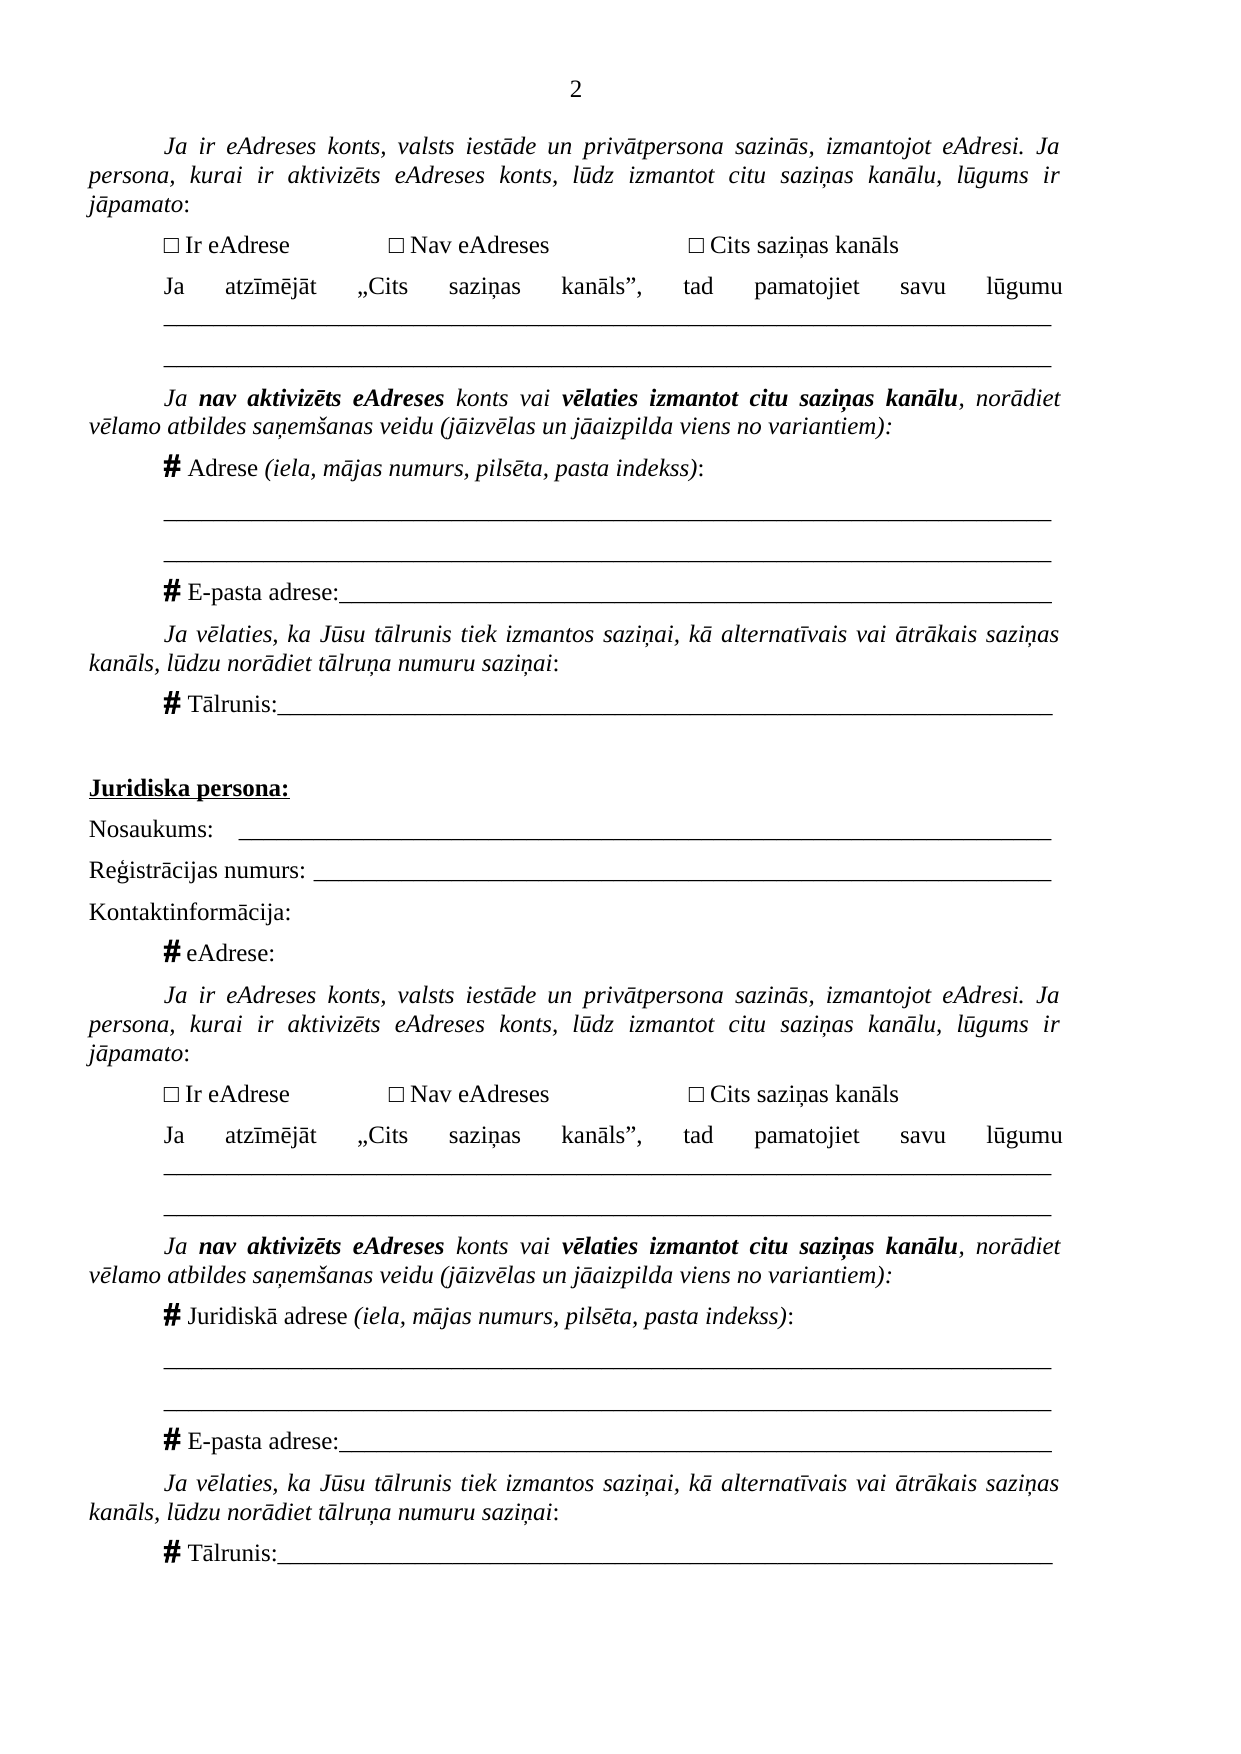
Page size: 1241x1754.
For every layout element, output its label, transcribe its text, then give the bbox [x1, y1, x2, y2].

text □ Ir eAdrese □ Nav eAdreses □ Cits saziņas kanāls [89, 230, 1063, 259]
text _______________________________________________________________________ [89, 536, 1063, 565]
text _______________________________________________________________________ [89, 1190, 1063, 1219]
text eAdrese: [89, 938, 1063, 968]
text _______________________________________________________________________ [89, 1385, 1063, 1413]
text Ja vēlaties, ka Jūsu tālrunis tiek izmantos saziņai, kā alternatīvais vai ātrākais saziņas kanāls, lūdzu norādiet tālruņa numuru saziņai: [89, 619, 1063, 677]
text Juridiska persona: [89, 773, 1063, 802]
text Tālrunis:______________________________________________________________ [89, 689, 1063, 719]
text _______________________________________________________________________ [89, 341, 1063, 370]
text □ Ir eAdrese □ Nav eAdreses □ Cits saziņas kanāls [89, 1079, 1063, 1108]
text Reģistrācijas numurs: ___________________________________________________________ [89, 855, 1063, 884]
text Ja atzīmējāt „Cits saziņas kanāls”, tad pamatojiet savu lūgumu _______________________________________________________________________ [89, 1120, 1063, 1178]
text Ja atzīmējāt „Cits saziņas kanāls”, tad pamatojiet savu lūgumu _______________________________________________________________________ [89, 271, 1063, 329]
text E-pasta adrese:_________________________________________________________ [89, 1426, 1063, 1456]
text Ja nav aktivizēts eAdreses konts vai vēlaties izmantot citu saziņas kanālu, norādiet vēlamo atbildes saņemšanas veidu (jāizvēlas un jāaizpilda viens no variantiem): [89, 383, 1063, 440]
text Tālrunis:______________________________________________________________ [89, 1538, 1063, 1568]
text Ja nav aktivizēts eAdreses konts vai vēlaties izmantot citu saziņas kanālu, norādiet vēlamo atbildes saņemšanas veidu (jāizvēlas un jāaizpilda viens no variantiem): [89, 1231, 1063, 1289]
text Ja ir eAdreses konts, valsts iestāde un privātpersona sazinās, izmantojot eAdresi. Ja persona, kurai ir aktivizēts eAdreses konts, lūdz izmantot citu saziņas kanālu, lūgums ir jāpamato: [89, 131, 1063, 218]
text _______________________________________________________________________ [89, 495, 1063, 523]
text Ja vēlaties, ka Jūsu tālrunis tiek izmantos saziņai, kā alternatīvais vai ātrākais saziņas kanāls, lūdzu norādiet tālruņa numuru saziņai: [89, 1468, 1063, 1526]
text _______________________________________________________________________ [89, 1343, 1063, 1372]
text E-pasta adrese:_________________________________________________________ [89, 577, 1063, 607]
text Kontaktinformācija: [89, 897, 1063, 925]
text Ja ir eAdreses konts, valsts iestāde un privātpersona sazinās, izmantojot eAdresi. Ja persona, kurai ir aktivizēts eAdreses konts, lūdz izmantot citu saziņas kanālu, lūgums ir jāpamato: [89, 980, 1063, 1066]
text Juridiskā adrese (iela, mājas numurs, pilsēta, pasta indekss): [89, 1301, 1063, 1331]
text Nosaukums: _________________________________________________________________ [89, 814, 1063, 843]
text Adrese (iela, mājas numurs, pilsēta, pasta indekss): [89, 453, 1063, 482]
